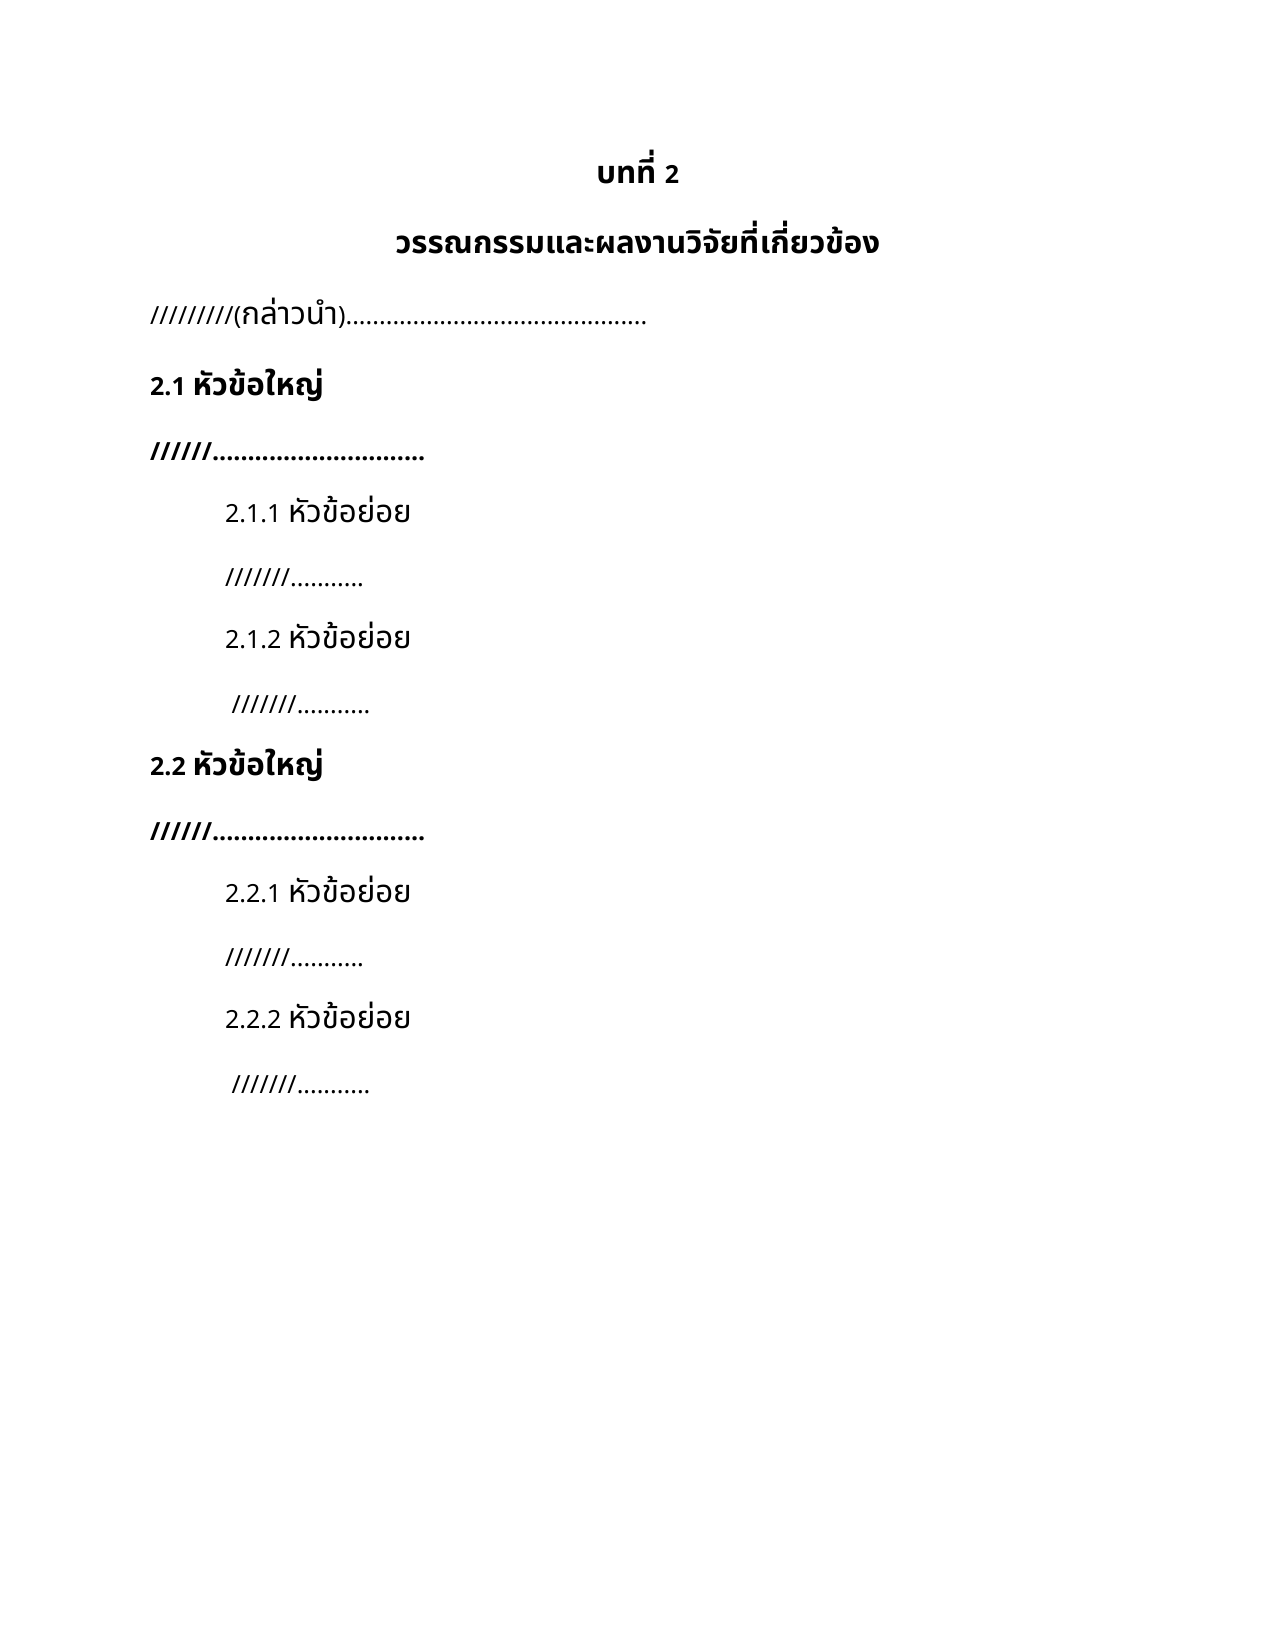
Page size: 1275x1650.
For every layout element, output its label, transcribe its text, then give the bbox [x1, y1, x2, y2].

text ///////........... [150, 940, 1125, 974]
text ///////........... [150, 1067, 1125, 1101]
text 2.2.1 หัวข้อย่อย [150, 869, 1125, 916]
text /////////(กล่าวนำ)............................................. [150, 292, 1125, 339]
text วรรณกรรมและผลงานวิจัยที่เกี่ยวข้อง [150, 221, 1125, 268]
text //////.............................. [150, 813, 1125, 847]
text //////.............................. [150, 433, 1125, 467]
text 2.1 หัวข้อใหญ่ [150, 362, 1125, 410]
text ///////........... [150, 560, 1125, 594]
text 2.2.2 หัวข้อย่อย [150, 996, 1125, 1043]
text ///////........... [150, 687, 1125, 721]
text 2.1.1 หัวข้อย่อย [150, 489, 1125, 536]
text 2.1.2 หัวข้อย่อย [150, 616, 1125, 663]
text บทที่ 2 [150, 150, 1125, 197]
text 2.2 หัวข้อใหญ่ [150, 742, 1125, 790]
